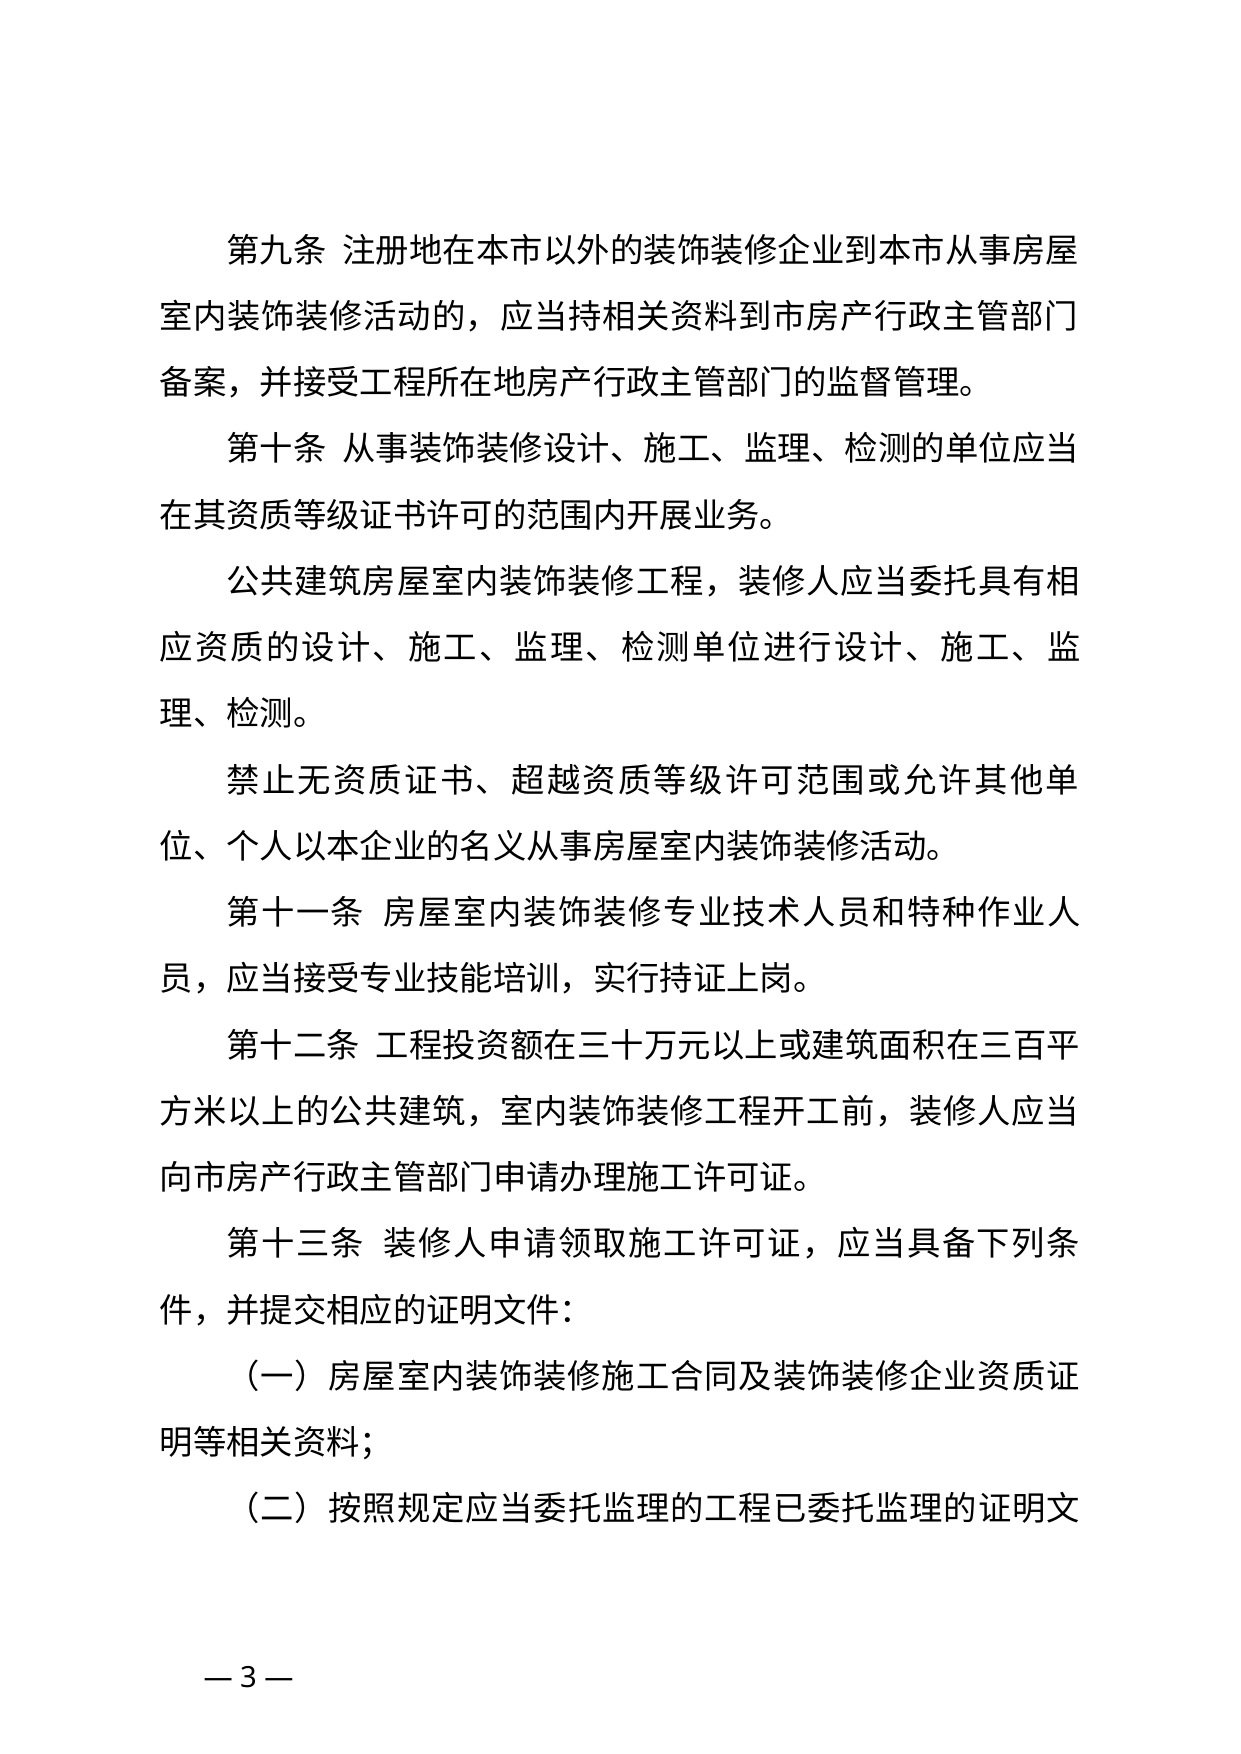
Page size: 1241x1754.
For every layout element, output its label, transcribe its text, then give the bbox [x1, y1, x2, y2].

text 第十二条 工程投资额在三十万元以上或建筑面积在三百平方米以上的公共建筑，室内装饰装修工程开工前，装修人应当向市房产行政主管部门申请办理施工许可证。 [159, 1009, 1081, 1208]
text 禁止无资质证书、超越资质等级许可范围或允许其他单位、个人以本企业的名义从事房屋室内装饰装修活动。 [159, 744, 1081, 877]
text 第十条 从事装饰装修设计、施工、监理、检测的单位应当在其资质等级证书许可的范围内开展业务。 [159, 413, 1081, 546]
text 第十三条 装修人申请领取施工许可证，应当具备下列条件，并提交相应的证明文件： [159, 1208, 1081, 1341]
text 第十一条 房屋室内装饰装修专业技术人员和特种作业人员，应当接受专业技能培训，实行持证上岗。 [159, 877, 1081, 1009]
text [159, 1473, 1081, 1539]
text （一）房屋室内装饰装修施工合同及装饰装修企业资质证明等相关资料； [159, 1341, 1081, 1473]
text 第九条 注册地在本市以外的装饰装修企业到本市从事房屋室内装饰装修活动的，应当持相关资料到市房产行政主管部门备案，并接受工程所在地房产行政主管部门的监督管理。 [159, 214, 1081, 413]
text 公共建筑房屋室内装饰装修工程，装修人应当委托具有相应资质的设计、施工、监理、检测单位进行设计、施工、监理、检测。 [159, 546, 1081, 744]
